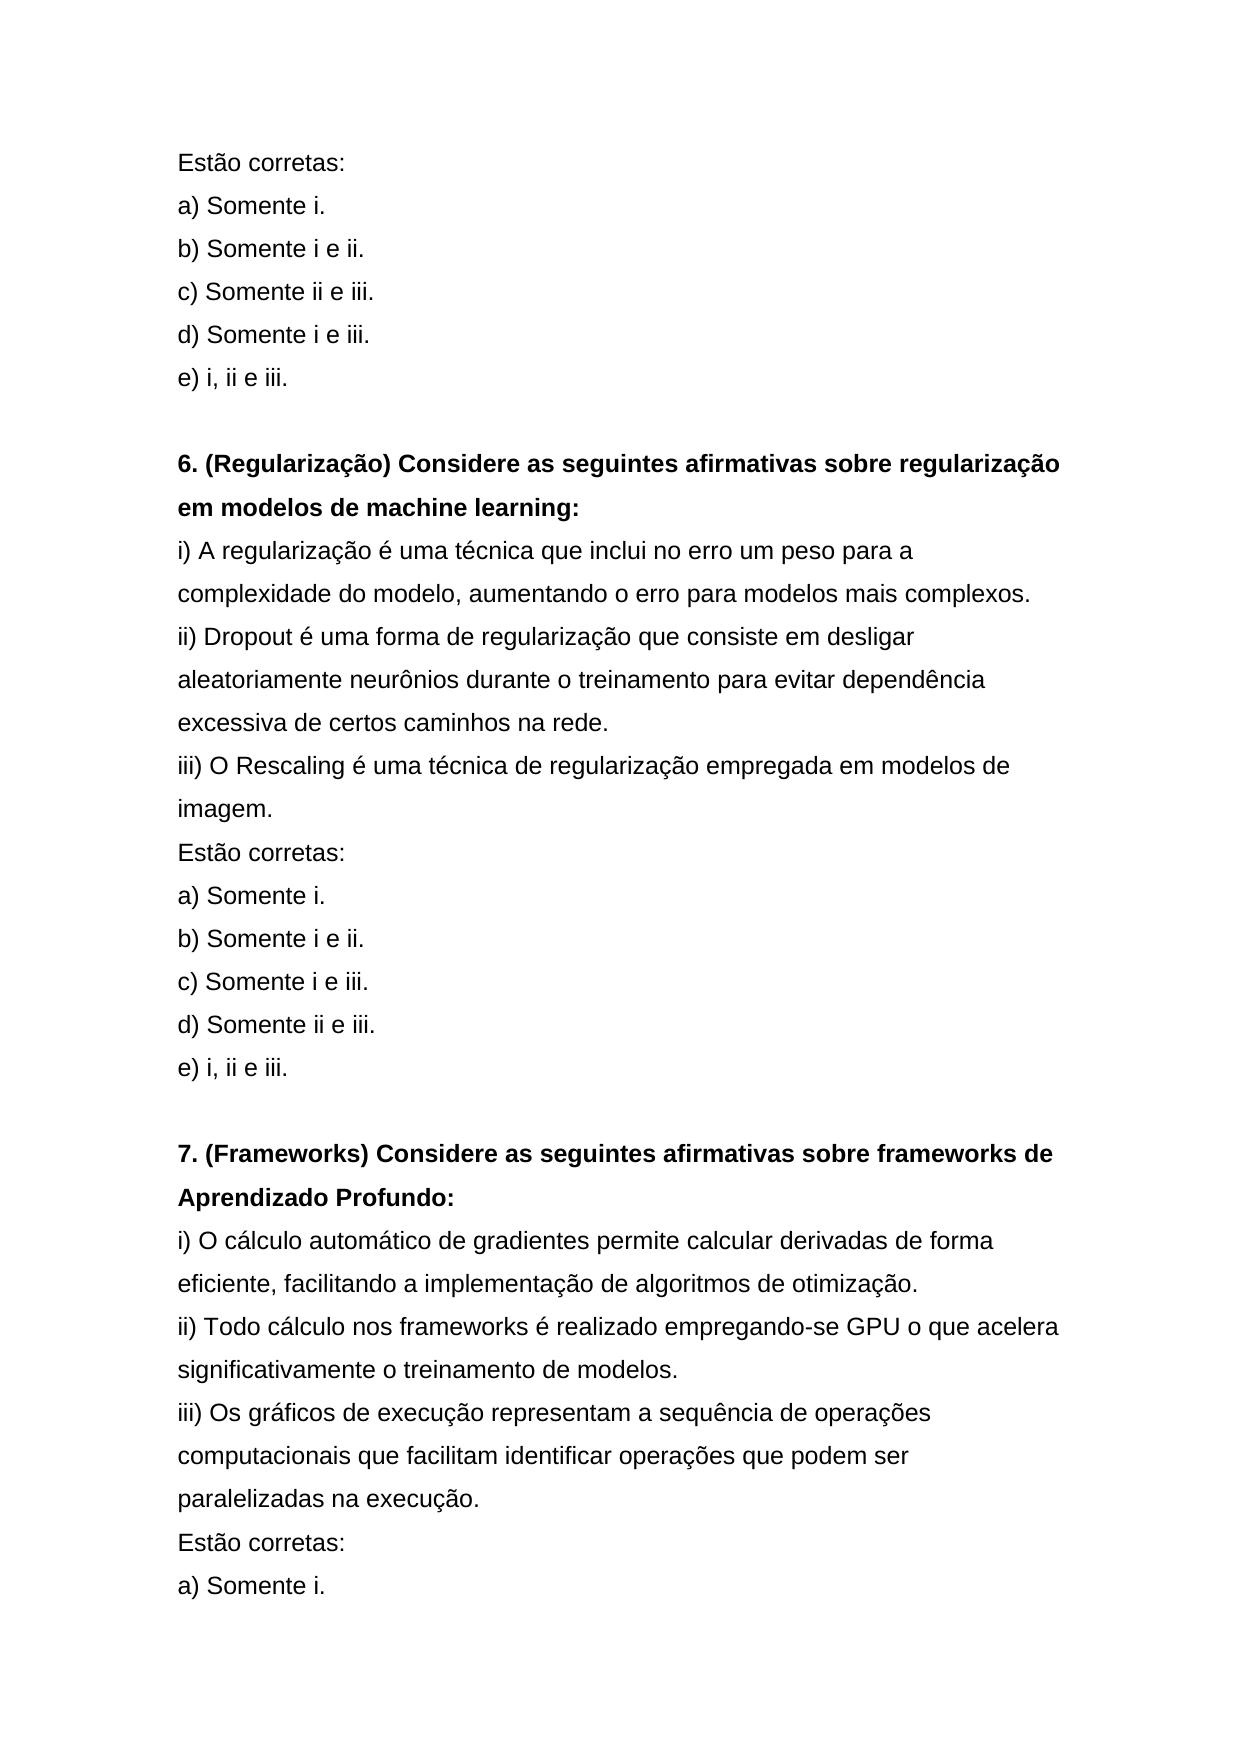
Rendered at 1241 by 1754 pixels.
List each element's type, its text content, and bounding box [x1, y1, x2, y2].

text i) O cálculo automático de gradientes permite calcular derivadas de forma eficiente, facilitando a implementação de algoritmos de otimização. [177, 1226, 1063, 1298]
text ii) Todo cálculo nos frameworks é realizado empregando-se GPU o que acelera significativamente o treinamento de modelos. [177, 1312, 1063, 1384]
text d) Somente i e iii. [177, 320, 1063, 349]
text Estão corretas: [177, 148, 1063, 176]
text 7. (Frameworks) Considere as seguintes afirmativas sobre frameworks de Aprendizado Profundo: [177, 1139, 1063, 1211]
text i) A regularização é uma técnica que inclui no erro um peso para a complexidade do modelo, aumentando o erro para modelos mais complexos. [177, 536, 1063, 608]
text a) Somente i. [177, 1571, 1063, 1599]
text a) Somente i. [177, 881, 1063, 909]
text c) Somente ii e iii. [177, 277, 1063, 306]
text Estão corretas: [177, 838, 1063, 866]
text d) Somente ii e iii. [177, 1010, 1063, 1039]
text iii) O Rescaling é uma técnica de regularização empregada em modelos de imagem. [177, 751, 1063, 823]
text e) i, ii e iii. [177, 1053, 1063, 1082]
text a) Somente i. [177, 191, 1063, 219]
text Estão corretas: [177, 1528, 1063, 1556]
text 6. (Regularização) Considere as seguintes afirmativas sobre regularização em modelos de machine learning: [177, 449, 1063, 521]
text b) Somente i e ii. [177, 234, 1063, 263]
text b) Somente i e ii. [177, 924, 1063, 953]
text ii) Dropout é uma forma de regularização que consiste em desligar aleatoriamente neurônios durante o treinamento para evitar dependência excessiva de certos caminhos na rede. [177, 622, 1063, 737]
text c) Somente i e iii. [177, 967, 1063, 996]
text e) i, ii e iii. [177, 363, 1063, 392]
text iii) Os gráficos de execução representam a sequência de operações computacionais que facilitam identificar operações que podem ser paralelizadas na execução. [177, 1398, 1063, 1513]
